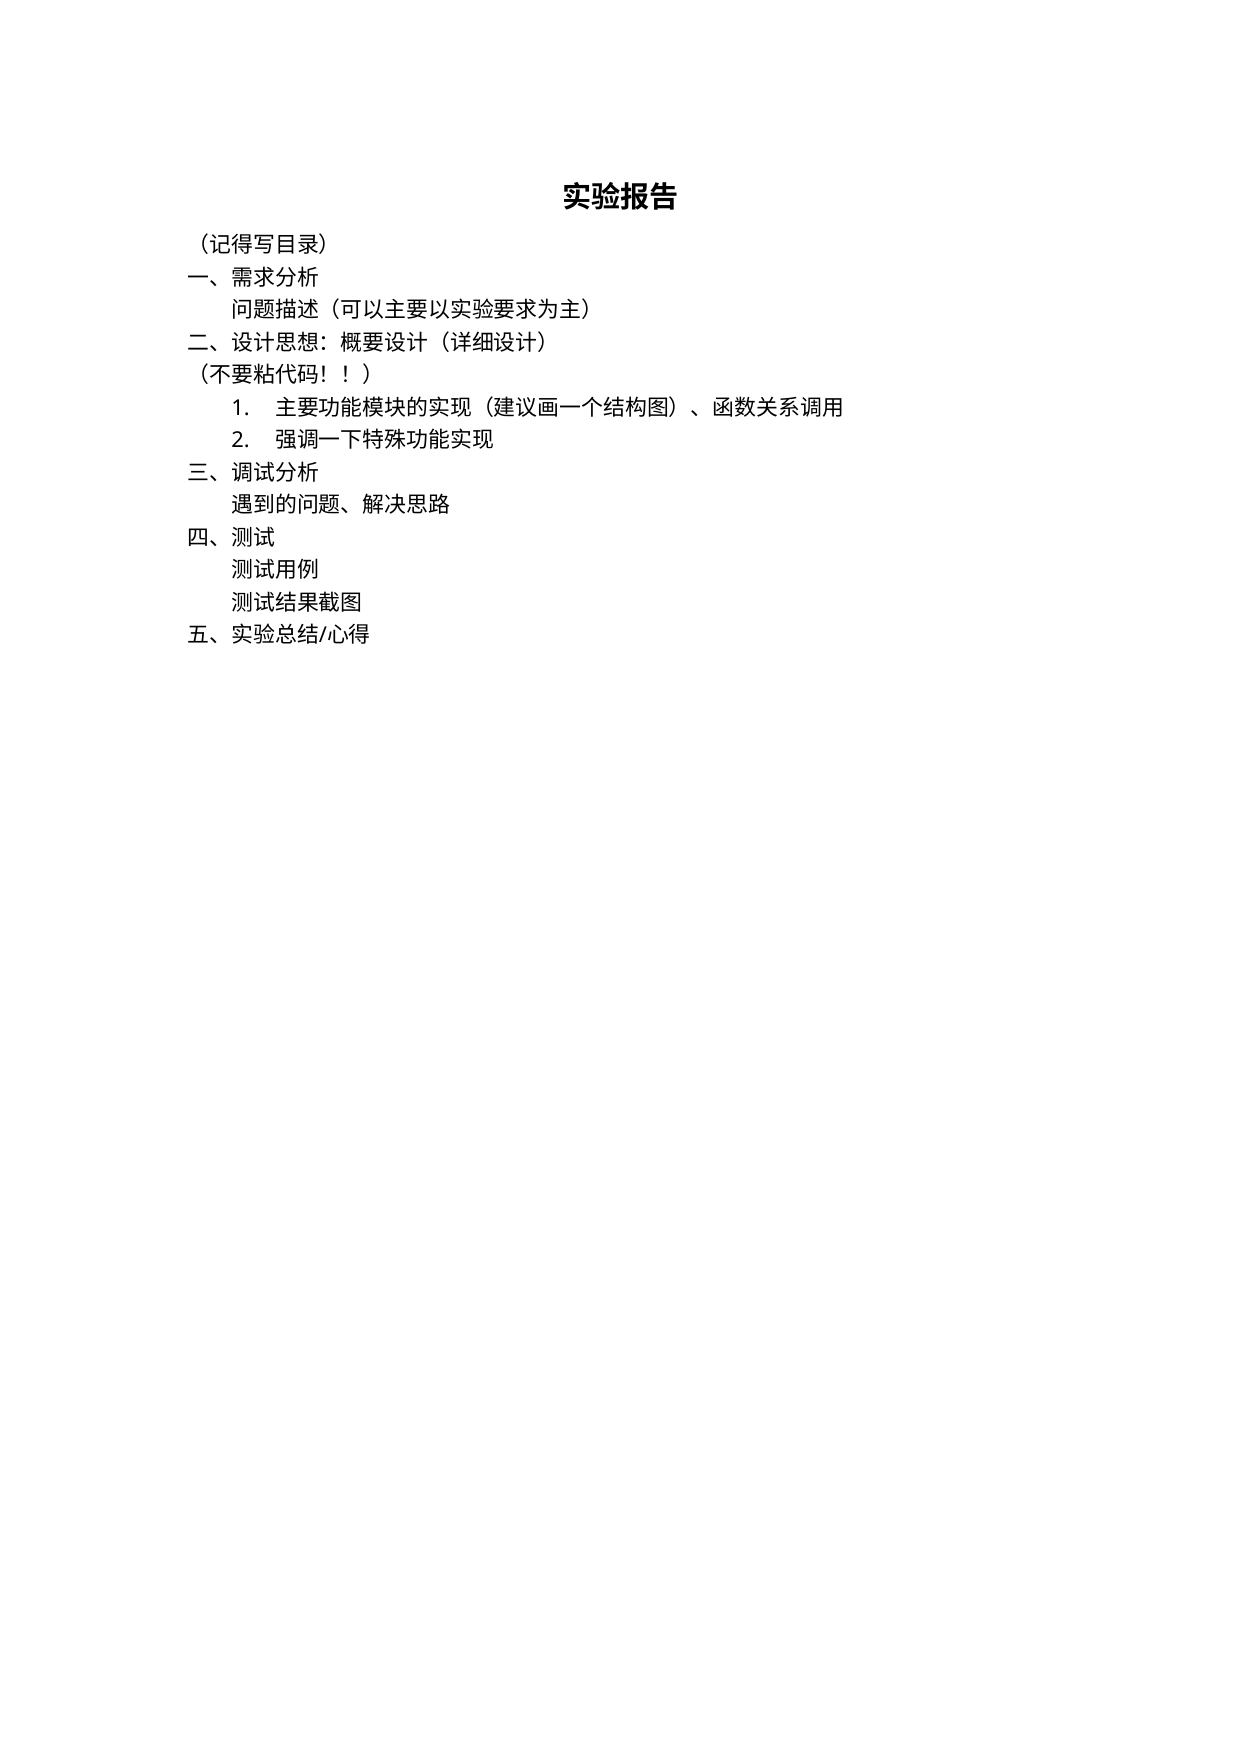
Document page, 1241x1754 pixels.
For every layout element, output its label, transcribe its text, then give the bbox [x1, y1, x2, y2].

text 四、测试 [187, 519, 1053, 552]
text 实验报告 [187, 162, 1053, 227]
text 测试用例 [187, 552, 1053, 584]
text （记得写目录） [187, 227, 1053, 259]
text 二、设计思想：概要设计（详细设计） [187, 324, 1053, 357]
text 1. 主要功能模块的实现（建议画一个结构图）、函数关系调用 [187, 389, 1053, 422]
text 测试结果截图 [187, 584, 1053, 617]
text 五、实验总结/心得 [187, 617, 1053, 649]
text 问题描述（可以主要以实验要求为主） [187, 292, 1053, 324]
text 三、调试分析 [187, 454, 1053, 487]
text 2. 强调一下特殊功能实现 [187, 422, 1053, 454]
text 一、需求分析 [187, 259, 1053, 292]
text 遇到的问题、解决思路 [187, 487, 1053, 519]
text （不要粘代码！！） [187, 357, 1053, 389]
